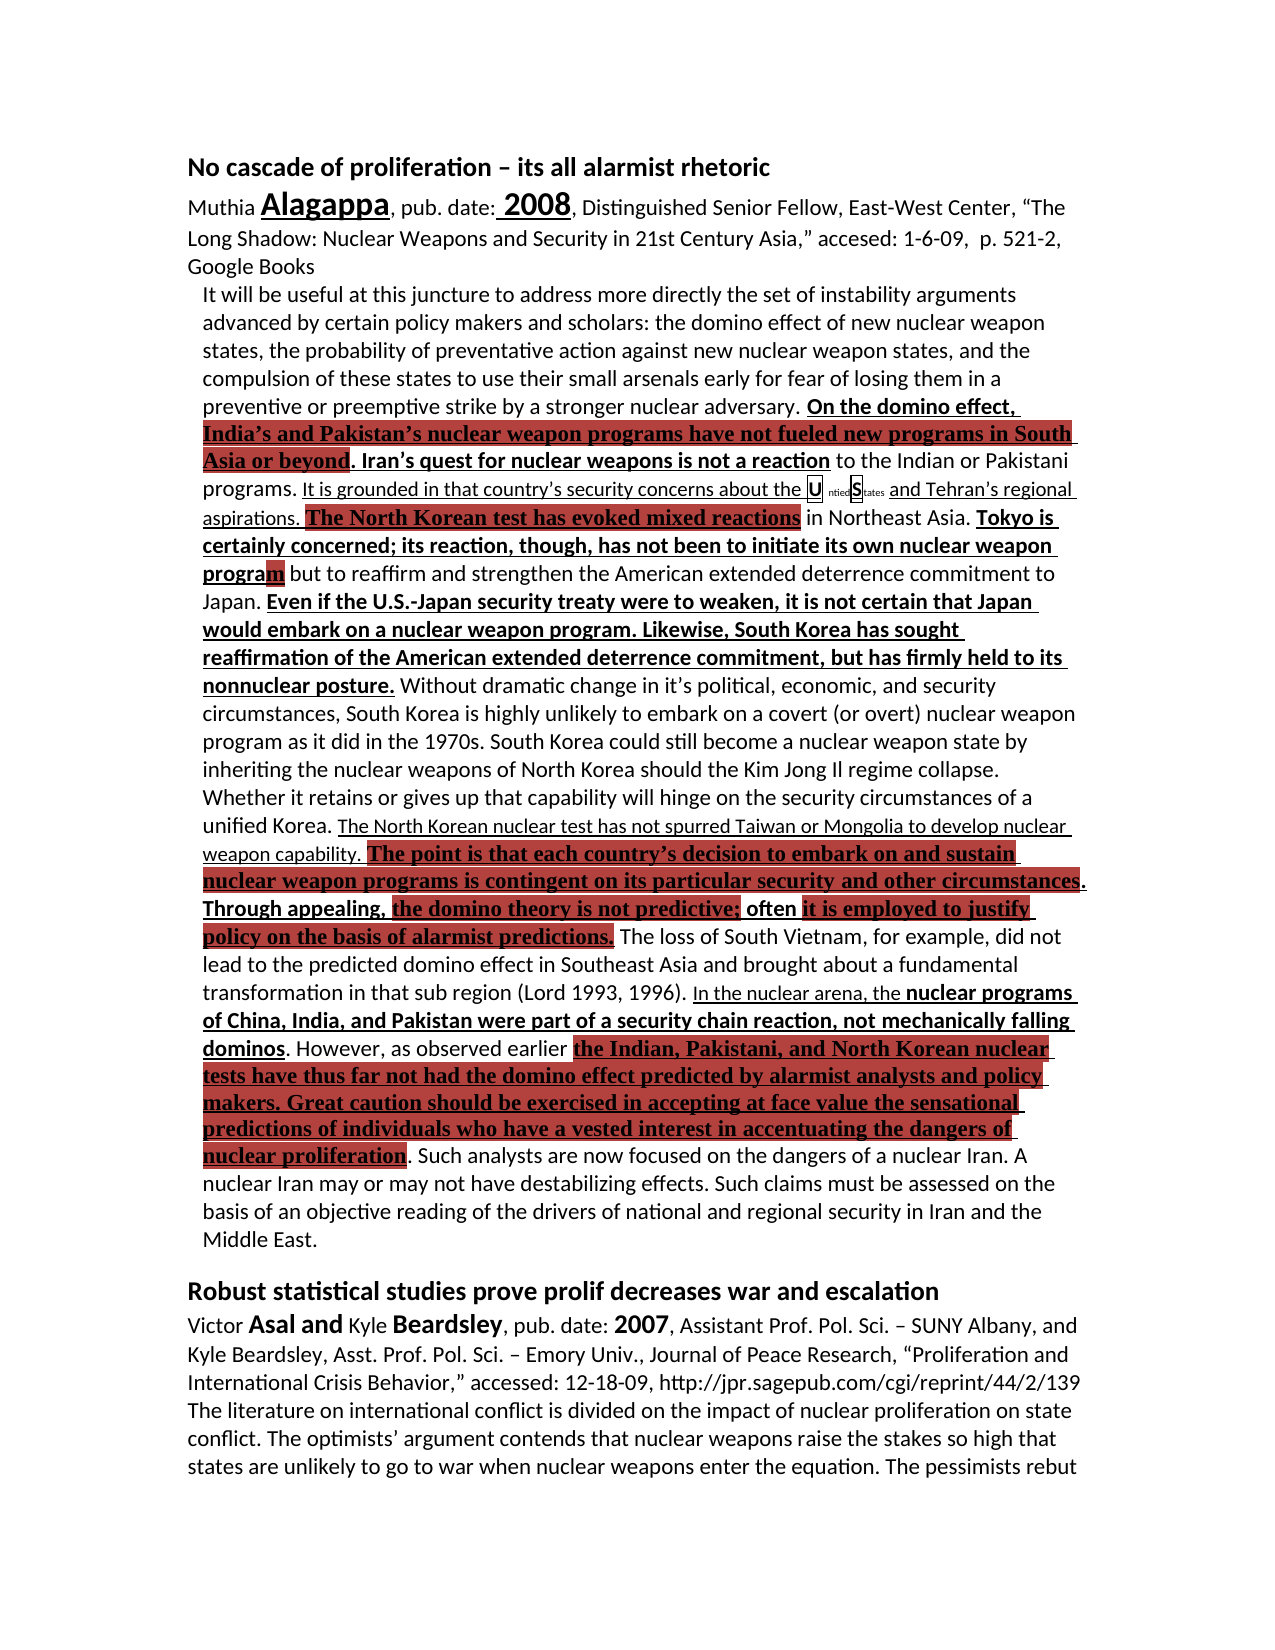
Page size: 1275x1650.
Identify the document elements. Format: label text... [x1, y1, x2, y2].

subtitle Robust statistical studies prove prolif decreases war and escalation [187, 1274, 1087, 1307]
subtitle No cascade of proliferation – its all alarmist rhetoric [187, 150, 1087, 183]
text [187, 1396, 1087, 1480]
text It will be useful at this juncture to address more directly the set of instability arguments advanced by certain policy makers and scholars: the domino effect of new nuclear weapon states, the probability of preventative action against new nuclear weapon states, and the compulsion of these states to use their small arsenals early for fear of losing them in a preventive or preemptive strike by a stronger nuclear adversary. On the domino effect, India’s and Pakistan’s nuclear weapon programs have not fueled new programs in South Asia or beyond. Iran’s quest for nuclear weapons is not a reaction to the Indian or Pakistani programs. It is grounded in that country’s security concerns about the U ntiedStates and Tehran’s regional aspirations. The North Korean test has evoked mixed reactions in Northeast Asia. Tokyo is certainly concerned; its reaction, though, has not been to initiate its own nuclear weapon program but to reaffirm and strengthen the American extended deterrence commitment to Japan. Even if the U.S.-Japan security treaty were to weaken, it is not certain that Japan would embark on a nuclear weapon program. Likewise, South Korea has sought reaffirmation of the American extended deterrence commitment, but has firmly held to its nonnuclear posture. Without dramatic change in it’s political, economic, and security circumstances, South Korea is highly unlikely to embark on a covert (or overt) nuclear weapon program as it did in the 1970s. South Korea could still become a nuclear weapon state by inheriting the nuclear weapons of North Korea should the Kim Jong Il regime collapse. Whether it retains or gives up that capability will hinge on the security circumstances of a unified Korea. The North Korean nuclear test has not spurred Taiwan or Mongolia to develop nuclear weapon capability. The point is that each country’s decision to embark on and sustain nuclear weapon programs is contingent on its particular security and other circumstances. Through appealing, the domino theory is not predictive; often it is employed to justify policy on the basis of alarmist predictions. The loss of South Vietnam, for example, did not lead to the predicted domino effect in Southeast Asia and brought about a fundamental transformation in that sub region (Lord 1993, 1996). In the nuclear arena, the nuclear programs of China, India, and Pakistan were part of a security chain reaction, not mechanically falling dominos. However, as observed earlier the Indian, Pakistani, and North Korean nuclear tests have thus far not had the domino effect predicted by alarmist analysts and policy makers. Great caution should be exercised in accepting at face value the sensational predictions of individuals who have a vested interest in accentuating the dangers of nuclear proliferation. Such analysts are now focused on the dangers of a nuclear Iran. A nuclear Iran may or may not have destabilizing effects. Such claims must be assessed on the basis of an objective reading of the drivers of national and regional security in Iran and the Middle East. [202, 891, 1087, 1253]
text Victor Asal and Kyle Beardsley, pub. date: 2007, Assistant Prof. Pol. Sci. – SUNY Albany, and Kyle Beardsley, Asst. Prof. Pol. Sci. – Emory Univ., Journal of Peace Research, “Proliferation and International Crisis Behavior,” accessed: 12-18-09, http://jpr.sagepub.com/cgi/reprint/44/2/139 [187, 1307, 1087, 1396]
text It will be useful at this juncture to address more directly the set of instability arguments advanced by certain policy makers and scholars: the domino effect of new nuclear weapon states, the probability of preventative action against new nuclear weapon states, and the compulsion of these states to use their small arsenals early for fear of losing them in a preventive or preemptive strike by a stronger nuclear adversary. On the domino effect, India’s and Pakistan’s nuclear weapon programs have not fueled new programs in South Asia or beyond. Iran’s quest for nuclear weapons is not a reaction to the Indian or Pakistani programs. It is grounded in that country’s security concerns about the U ntiedStates and Tehran’s regional aspirations. The North Korean test has evoked mixed reactions in Northeast Asia. Tokyo is certainly concerned; its reaction, though, has not been to initiate its own nuclear weapon program but to reaffirm and strengthen the American extended deterrence commitment to Japan. Even if the U.S.-Japan security treaty were to weaken, it is not certain that Japan would embark on a nuclear weapon program. Likewise, South Korea has sought reaffirmation of the American extended deterrence commitment, but has firmly held to its nonnuclear posture. Without dramatic change in it’s political, economic, and security circumstances, South Korea is highly unlikely to embark on a covert (or overt) nuclear weapon program as it did in the 1970s. South Korea could still become a nuclear weapon state by inheriting the nuclear weapons of North Korea should the Kim Jong Il regime collapse. Whether it retains or gives up that capability will hinge on the security circumstances of a unified Korea. The North Korean nuclear test has not spurred Taiwan or Mongolia to develop nuclear weapon capability. The point is that each country’s decision to embark on and sustain nuclear weapon programs is contingent on its particular security and other circumstances. Through appealing, the domino theory is not predictive; often it is employed to justify policy on the basis of alarmist predictions. The loss of South Vietnam, for example, did not lead to the predicted domino effect in Southeast Asia and brought about a fundamental transformation in that sub region (Lord 1993, 1996). In the nuclear arena, the nuclear programs of China, India, and Pakistan were part of a security chain reaction, not mechanically falling dominos. However, as observed earlier the Indian, Pakistani, and North Korean nuclear tests have thus far not had the domino effect predicted by alarmist analysts and policy makers. Great caution should be exercised in accepting at face value the sensational predictions of individuals who have a vested interest in accentuating the dangers of nuclear proliferation. Such analysts are now focused on the dangers of a nuclear Iran. A nuclear Iran may or may not have destabilizing effects. Such claims must be assessed on the basis of an objective reading of the drivers of national and regional security in Iran and the Middle East. [202, 280, 1087, 890]
text Muthia Alagappa, pub. date: 2008, Distinguished Senior Fellow, East-West Center, “The Long Shadow: Nuclear Weapons and Security in 21st Century Asia,” accesed: 1-6-09, p. 521-2, Google Books [187, 183, 1087, 280]
